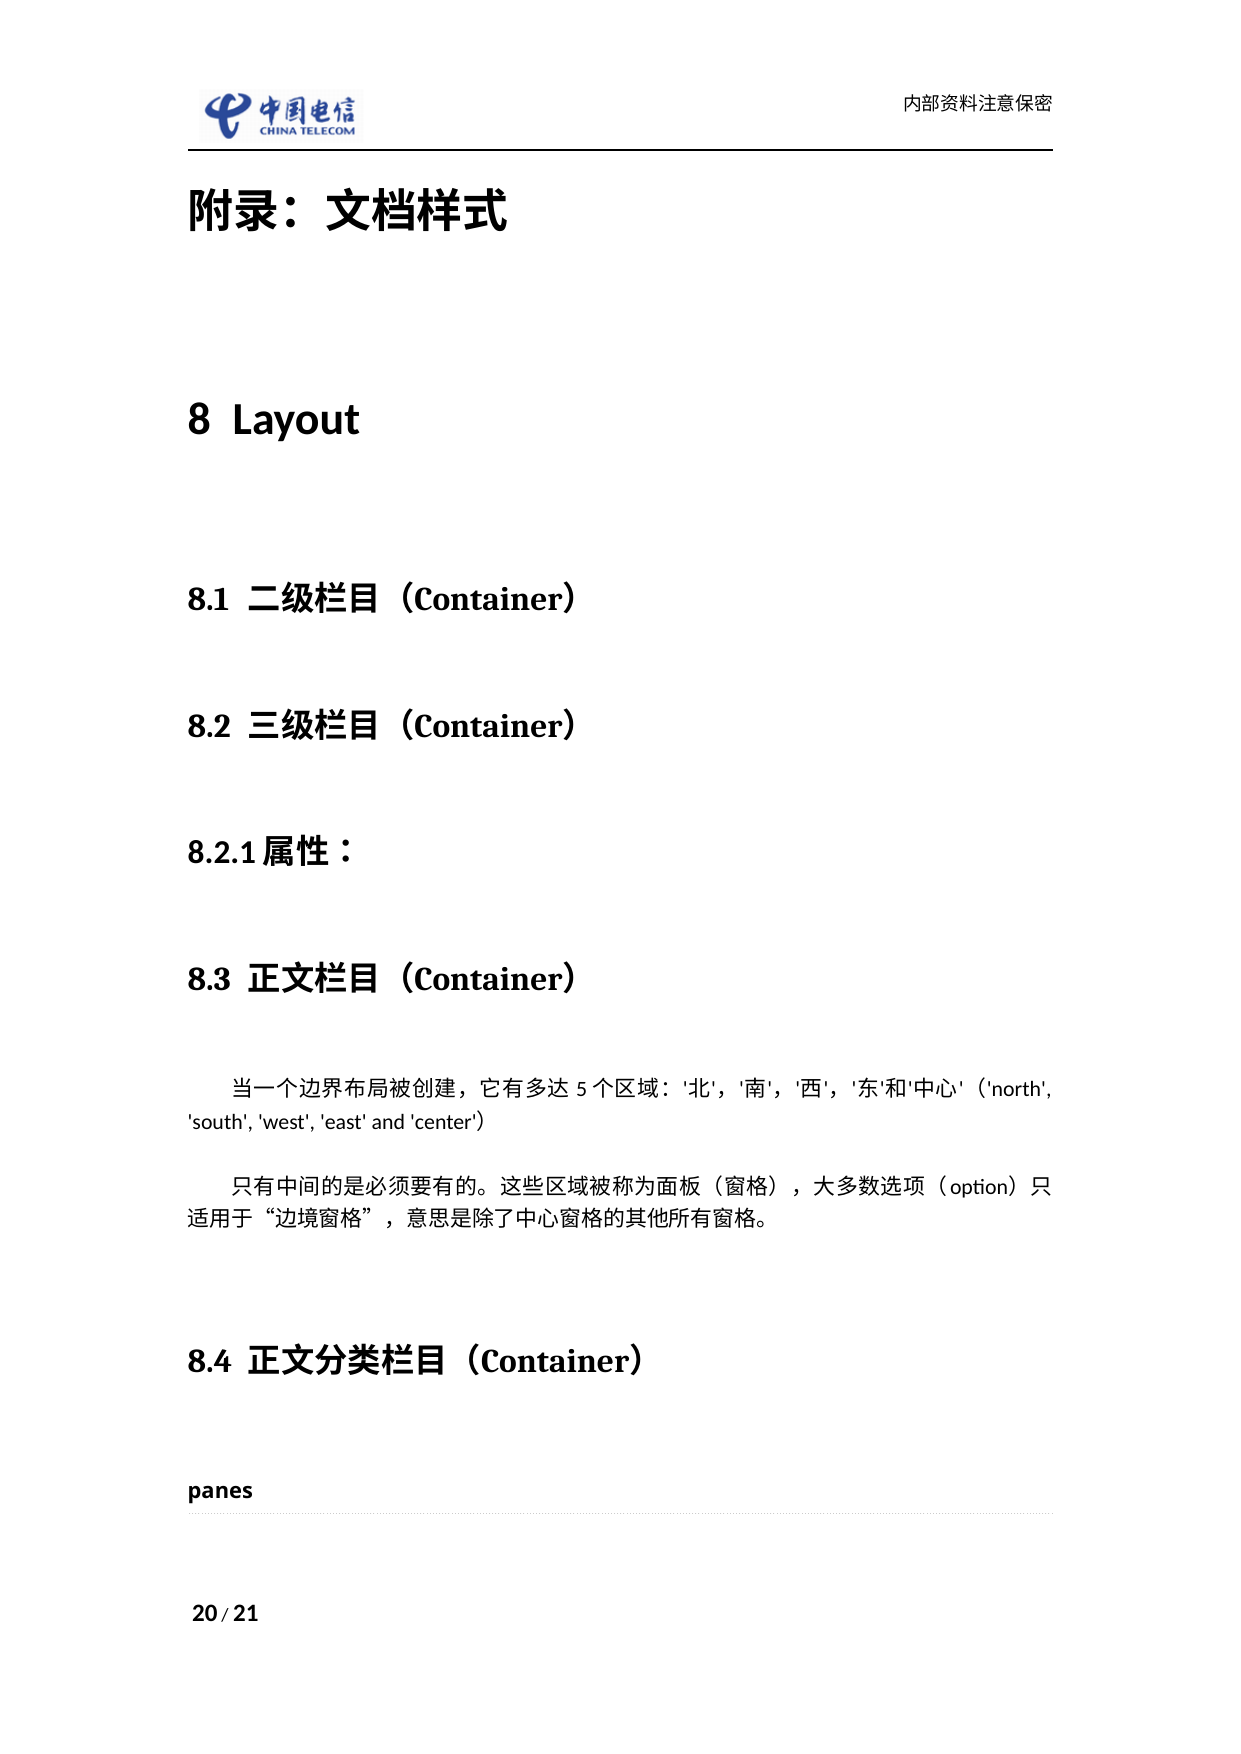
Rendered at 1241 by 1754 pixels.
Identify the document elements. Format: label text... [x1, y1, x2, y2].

subtitle Layout [187, 385, 1053, 450]
picture [199, 89, 364, 143]
subtitle 二级栏目（Container） [187, 564, 1053, 629]
subtitle 正文栏目（Container） [187, 944, 1053, 1009]
text panes [187, 1453, 1053, 1514]
text 当一个边界布局被创建，它有多达5个区域：'北'，'南'，'西'，'东'和'中心'（'north', 'south', 'west', 'east' and 'center'） [187, 1071, 1053, 1136]
subtitle 属性： [187, 818, 1053, 883]
text 只有中间的是必须要有的。这些区域被称为面板（窗格），大多数选项（option）只适用于“边境窗格”，意思是除了中心窗格的其他所有窗格。 [187, 1168, 1053, 1233]
subtitle 附录：文档样式 [187, 159, 1053, 256]
subtitle 三级栏目（Container） [187, 691, 1053, 756]
subtitle 正文分类栏目（Container） [187, 1326, 1053, 1391]
